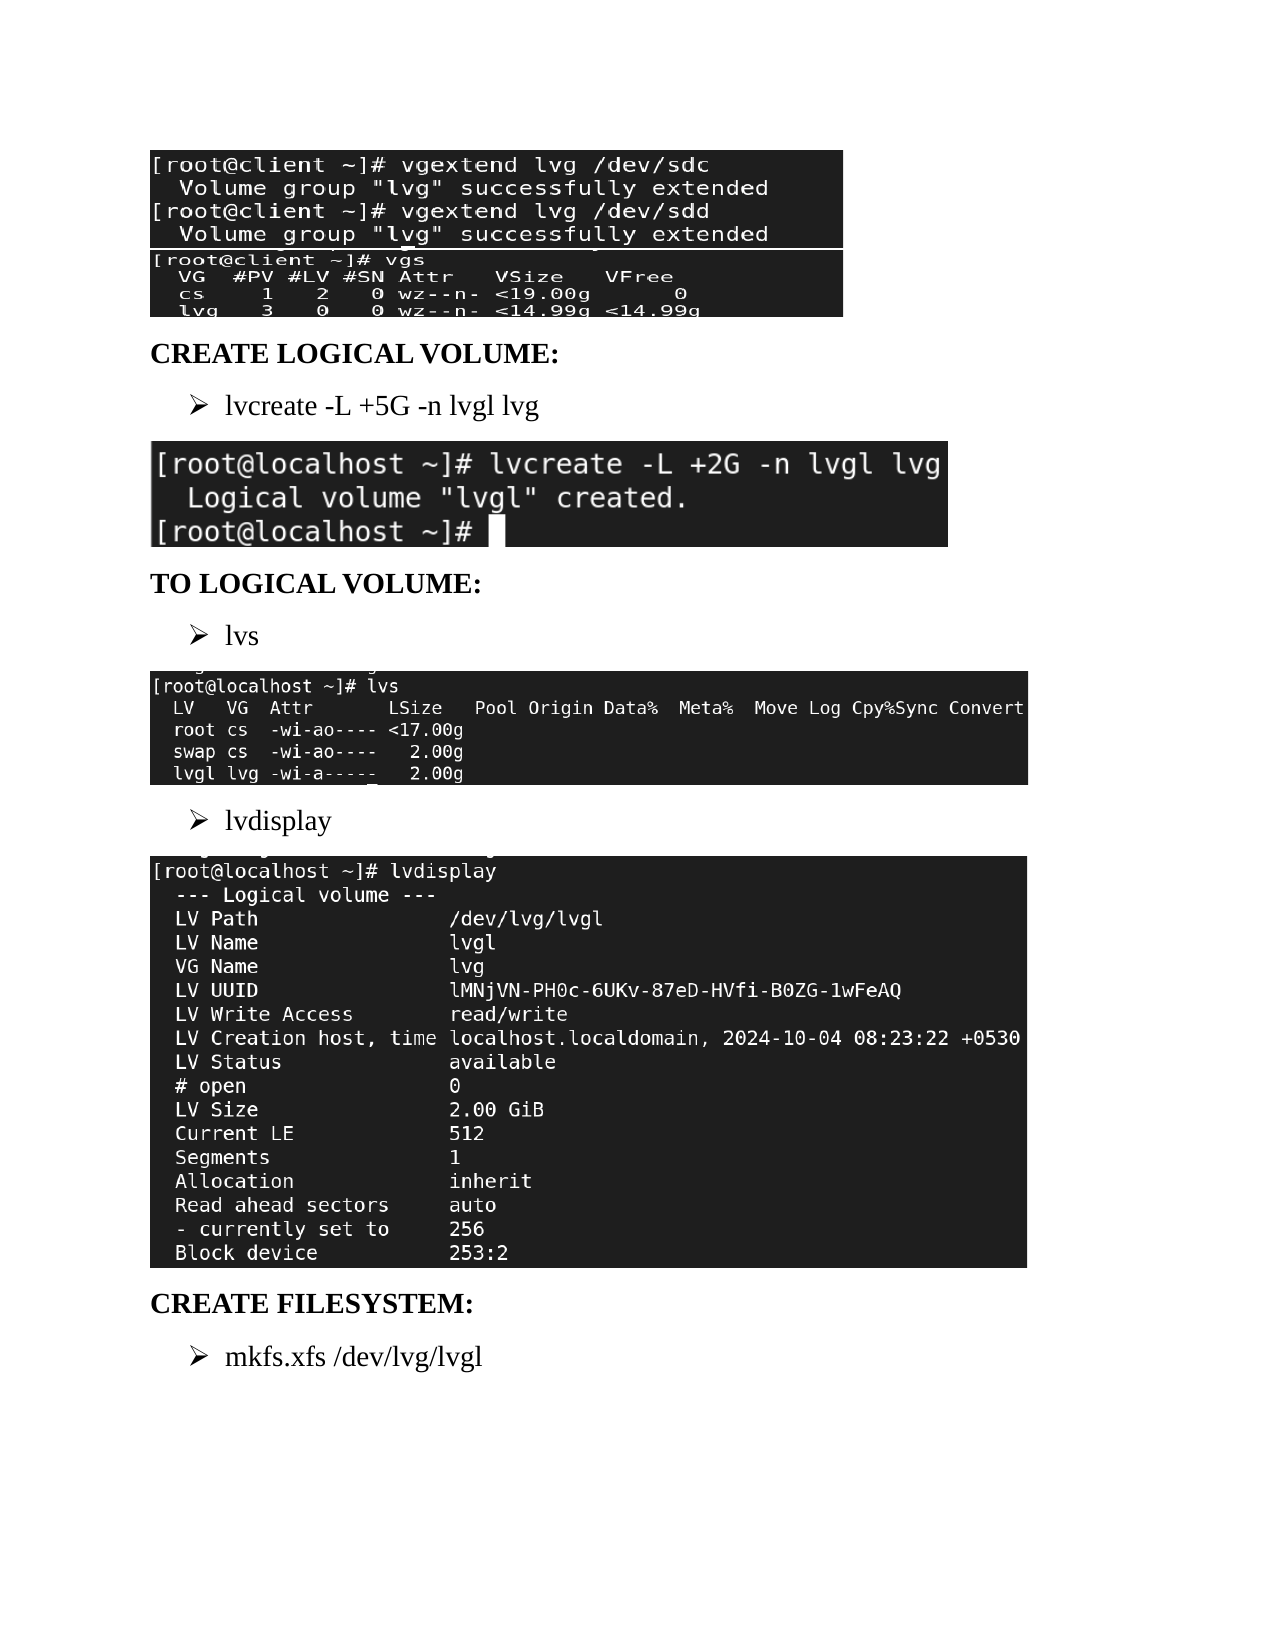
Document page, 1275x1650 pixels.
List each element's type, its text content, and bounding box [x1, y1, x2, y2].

list lvcreate -L +5G -n lvgl lvg [187, 388, 1125, 422]
picture [150, 441, 948, 547]
picture [150, 671, 1029, 785]
list lvdisplay [187, 803, 1125, 837]
picture [150, 150, 844, 248]
list mkfs.xfs /dev/lvg/lvgl [187, 1339, 1125, 1373]
text CREATE FILESYSTEM: [150, 1286, 1125, 1320]
list lvs [187, 618, 1125, 652]
text TO LOGICAL VOLUME: [150, 566, 1125, 599]
text CREATE LOGICAL VOLUME: [150, 336, 1125, 369]
picture [150, 250, 844, 317]
picture [150, 856, 1028, 1268]
